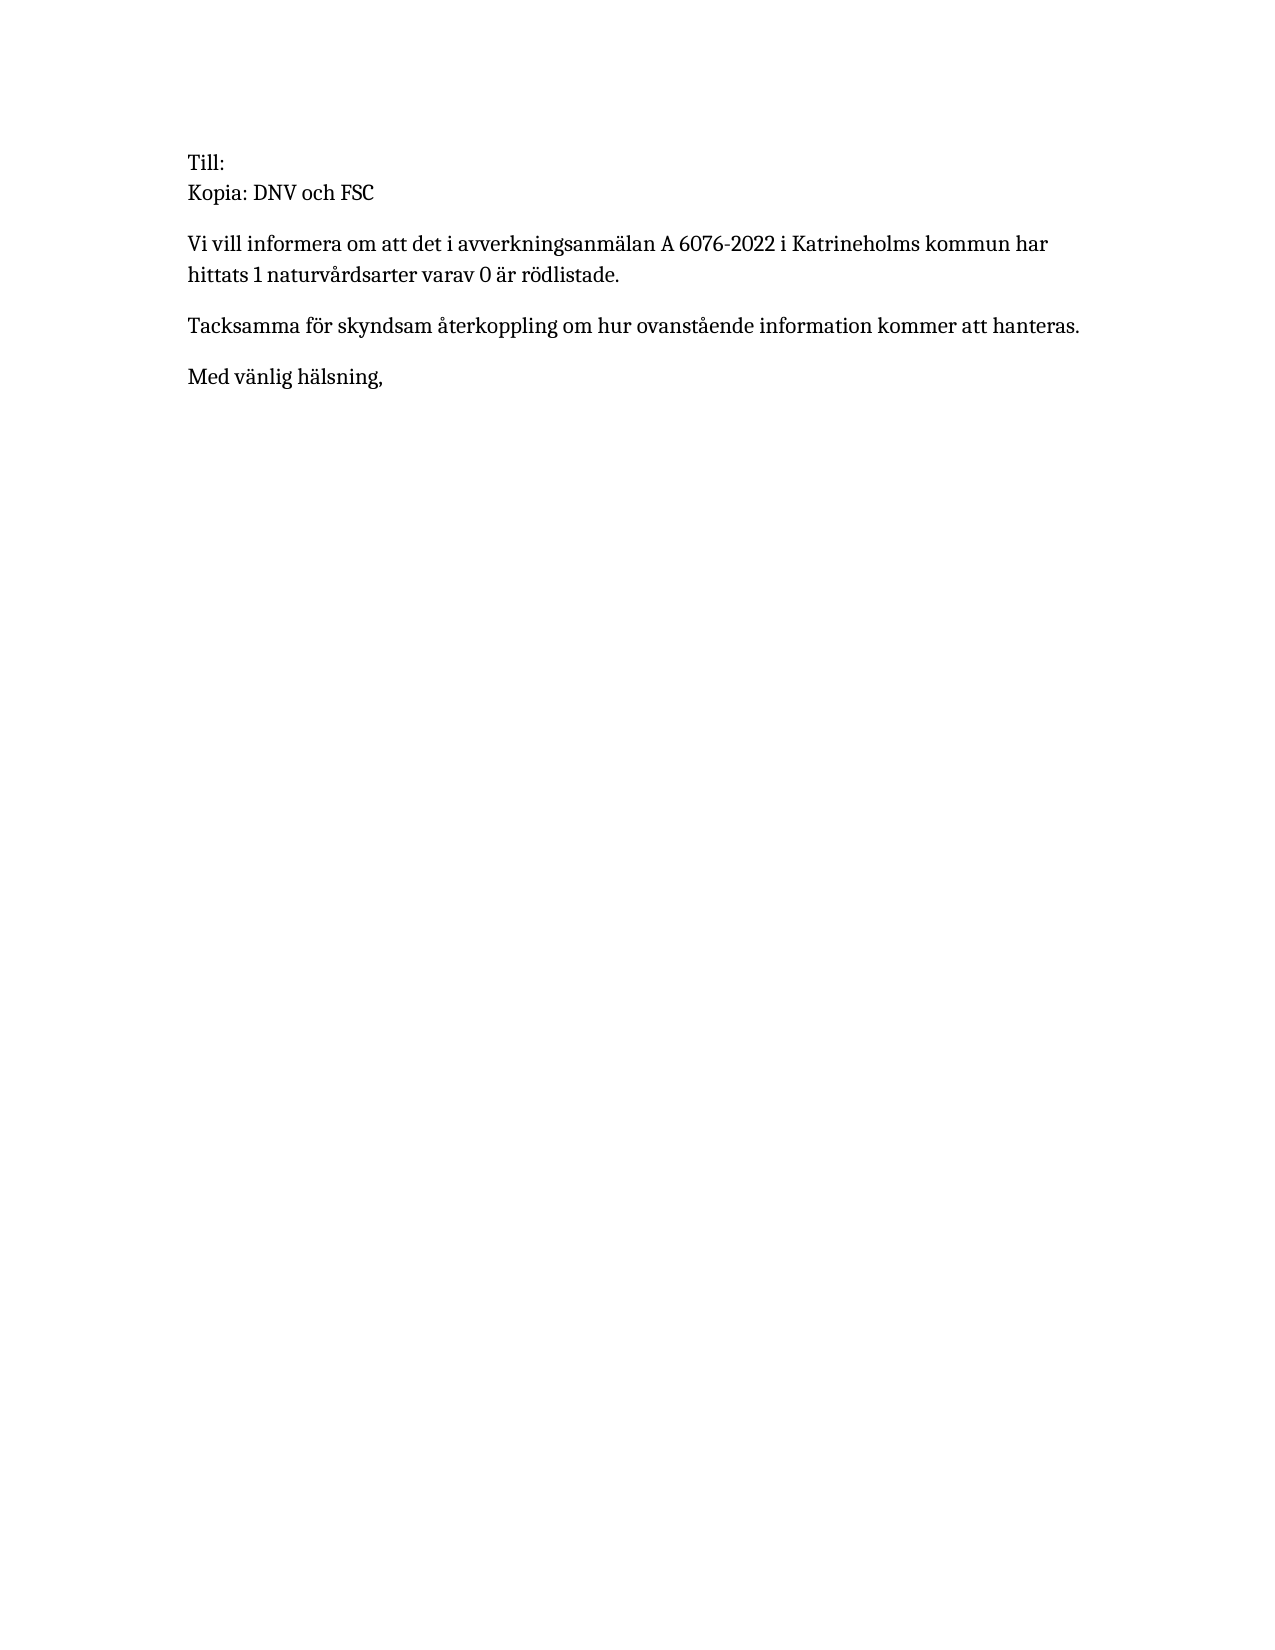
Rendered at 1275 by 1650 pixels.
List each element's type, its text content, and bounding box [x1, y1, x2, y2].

text Till: Kopia: DNV och FSC [187, 150, 1087, 207]
text Vi vill informera om att det i avverkningsanmälan A 6076-2022 i Katrineholms kommun har hittats 1 naturvårdsarter varav 0 är rödlistade. [187, 231, 1087, 288]
text Tacksamma för skyndsam återkoppling om hur ovanstående information kommer att hanteras. [187, 312, 1087, 339]
text Med vänlig hälsning, [187, 363, 1087, 420]
